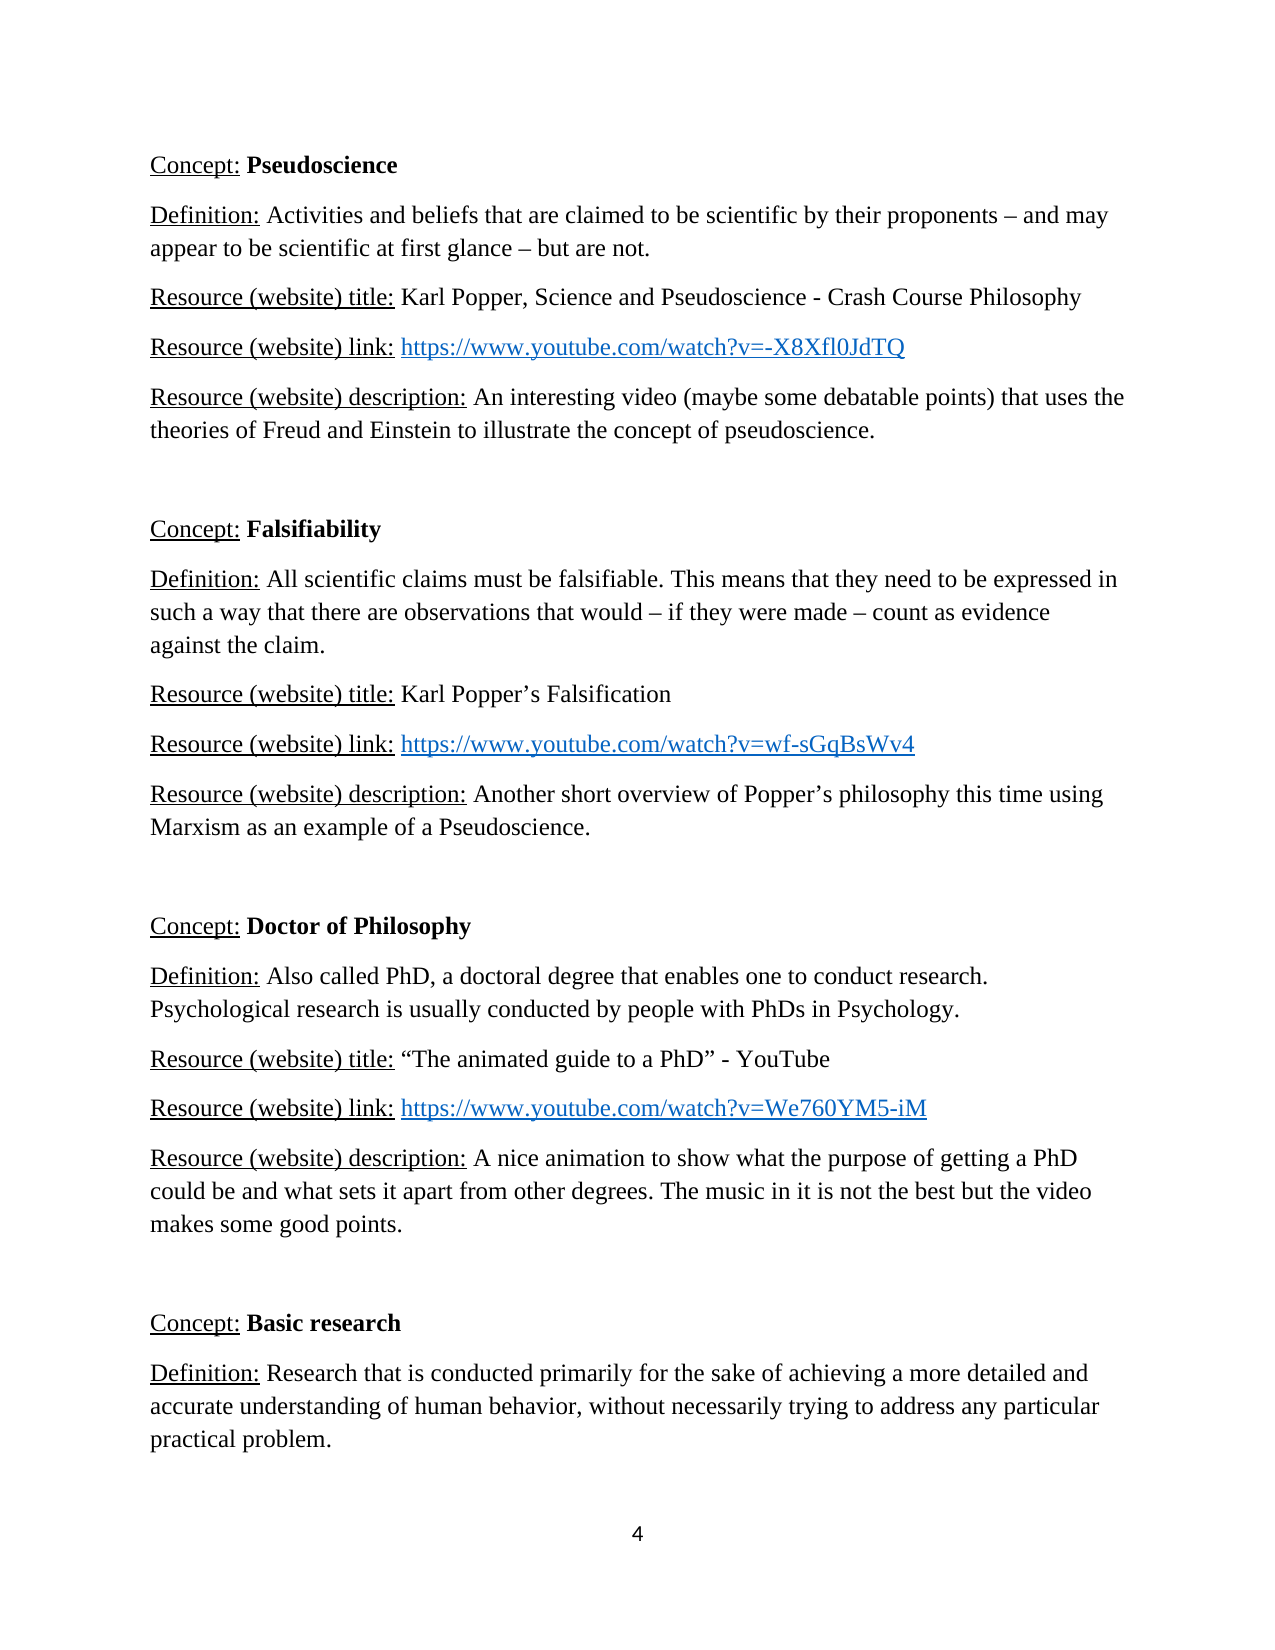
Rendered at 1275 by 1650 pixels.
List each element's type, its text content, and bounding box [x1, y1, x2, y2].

text Resource (website) link: https://www.youtube.com/watch?v=-X8Xfl0JdTQ [150, 332, 1125, 361]
text Concept: Doctor of Philosophy [150, 911, 1125, 940]
text Resource (website) link: https://www.youtube.com/watch?v=wf-sGqBsWv4 [150, 729, 1125, 758]
text Resource (website) description: A nice animation to show what the purpose of getting a PhD could be and what sets it apart from other degrees. The music in it is not the best but the video makes some good points. [150, 1143, 1125, 1238]
text Resource (website) description: An interesting video (maybe some debatable points) that uses the theories of Freud and Einstein to illustrate the concept of pseudoscience. [150, 382, 1125, 443]
text Definition: Also called PhD, a doctoral degree that enables one to conduct research. Psychological research is usually conducted by people with PhDs in Psychology. [150, 961, 1125, 1023]
text Concept: Falsifiability [150, 514, 1125, 543]
text Concept: Basic research [150, 1308, 1125, 1337]
text Concept: Pseudoscience [150, 150, 1125, 179]
text Resource (website) description: Another short overview of Popper’s philosophy this time using Marxism as an example of a Pseudoscience. [150, 779, 1125, 841]
text Resource (website) title: Karl Popper’s Falsification [150, 679, 1125, 708]
text Resource (website) title: Karl Popper, Science and Pseudoscience - Crash Course Philosophy [150, 282, 1125, 311]
text Definition: Research that is conducted primarily for the sake of achieving a more detailed and accurate understanding of human behavior, without necessarily trying to address any particular practical problem. [150, 1358, 1125, 1453]
text Resource (website) title: “The animated guide to a PhD” - YouTube [150, 1044, 1125, 1072]
text Resource (website) link: https://www.youtube.com/watch?v=We760YM5-iM [150, 1093, 1125, 1122]
text Definition: All scientific claims must be falsifiable. This means that they need to be expressed in such a way that there are observations that would – if they were made – count as evidence against the claim. [150, 564, 1125, 659]
text Definition: Activities and beliefs that are claimed to be scientific by their proponents – and may appear to be scientific at first glance – but are not. [150, 200, 1125, 261]
